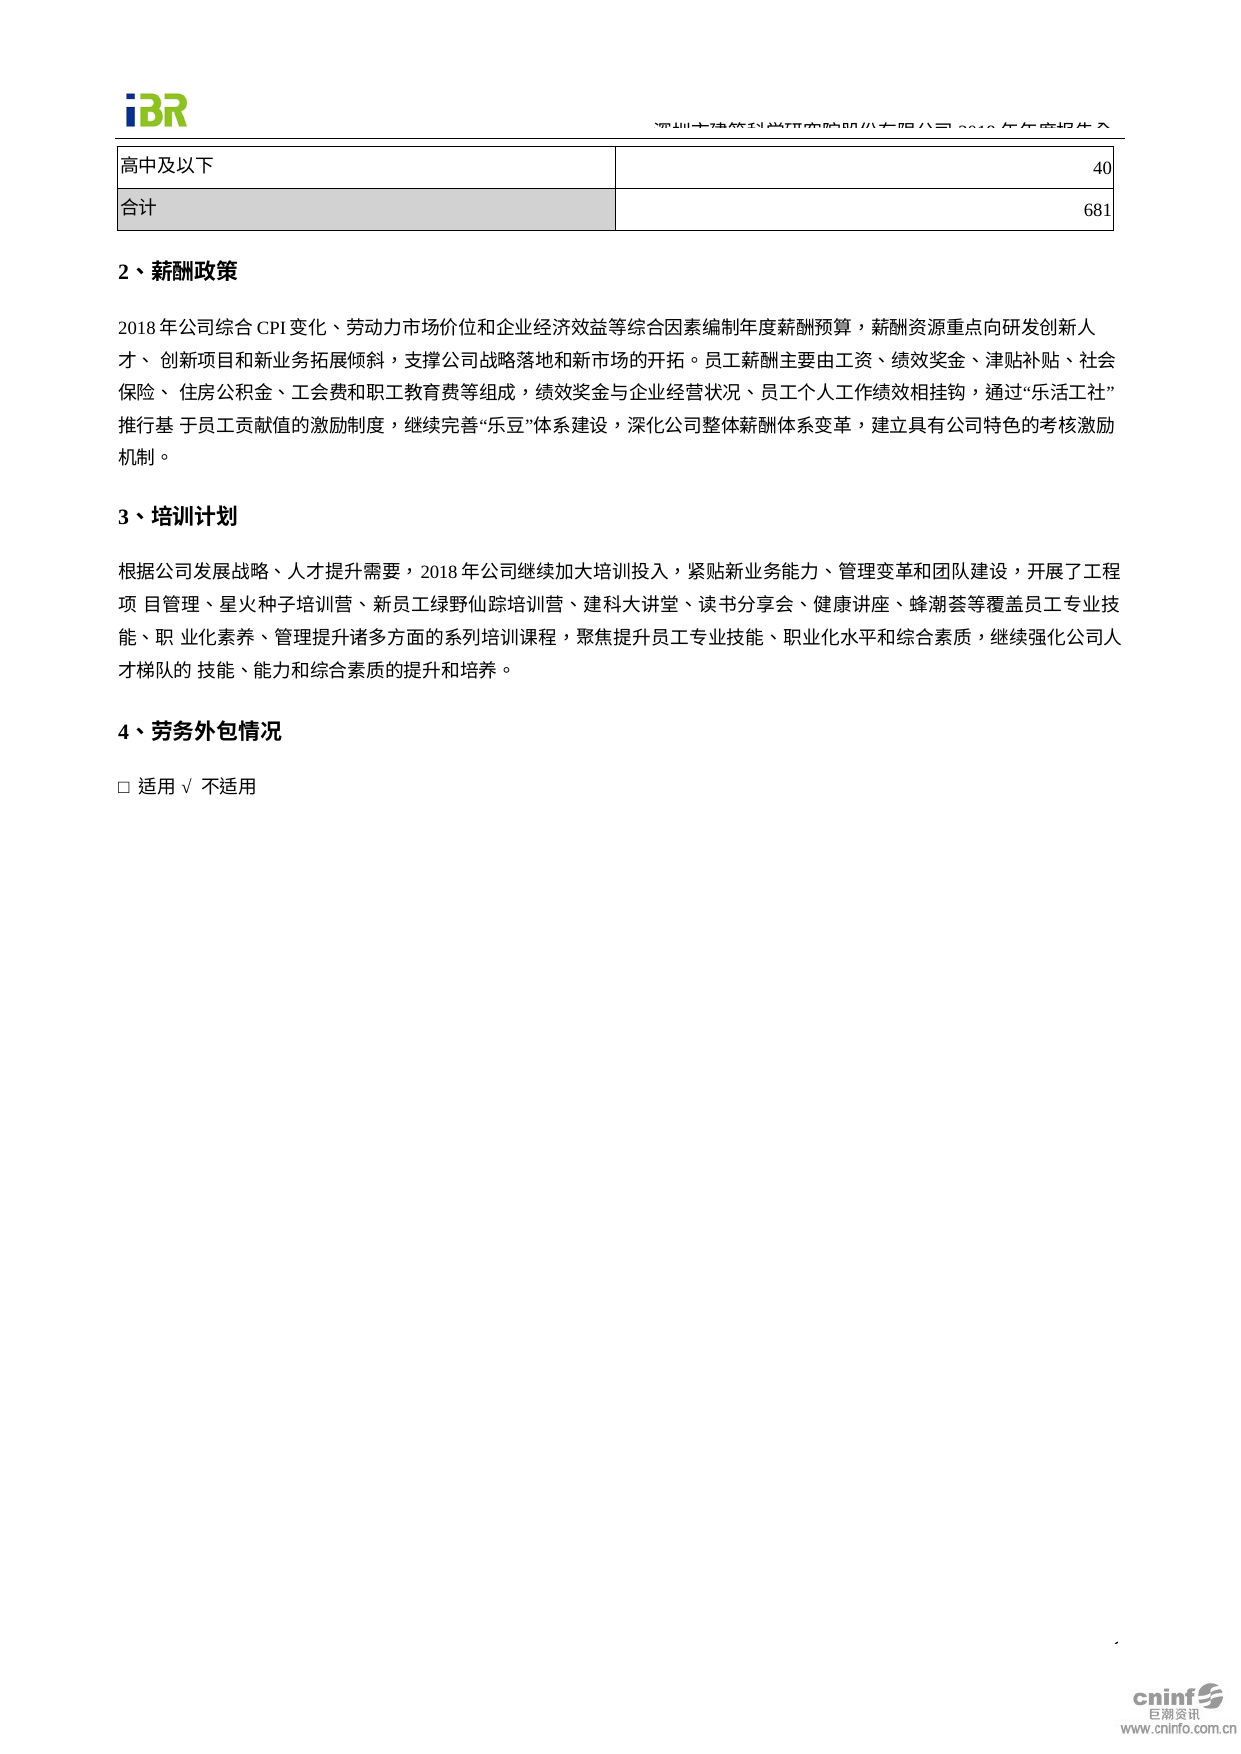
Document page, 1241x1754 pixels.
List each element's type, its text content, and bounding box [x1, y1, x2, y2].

text □ 适用 √ 不适用 [118, 774, 1240, 799]
subtitle 4、劳务外包情况 [118, 716, 1240, 746]
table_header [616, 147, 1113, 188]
picture [118, 88, 195, 131]
subtitle 3、培训计划 [118, 501, 1240, 531]
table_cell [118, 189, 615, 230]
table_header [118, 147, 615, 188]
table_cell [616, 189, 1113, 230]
text 根据公司发展战略、人才提升需要，2018年公司继续加大培训投入，紧贴新业务能力、管理变革和团队建设，开展了工程项 目管理、星火种子培训营、新员工绿野仙踪培训营、建科大讲堂、读书分享会、健康讲座、蜂潮荟等覆盖员工专业技能、职 业化素养、管理提升诸多方面的系列培训课程，聚焦提升员工专业技能、职业化水平和综合素质，继续强化公司人才梯队的 技能、能力和综合素质的提升和培养。 [118, 558, 1122, 683]
text 2018年公司综合CPI变化、劳动力市场价位和企业经济效益等综合因素编制年度薪酬预算，薪酬资源重点向研发创新人才、 创新项目和新业务拓展倾斜，支撑公司战略落地和新市场的开拓。员工薪酬主要由工资、绩效奖金、津贴补贴、社会保险、 住房公积金、工会费和职工教育费等组成，绩效奖金与企业经营状况、员工个人工作绩效相挂钩，通过“乐活工社” 推行基 于员工贡献值的激励制度，继续完善“乐豆”体系建设，深化公司整体薪酬体系变革，建立具有公司特色的考核激励机制。 [118, 314, 1132, 470]
subtitle 2、薪酬政策 [118, 252, 1240, 287]
picture [1115, 1680, 1240, 1737]
